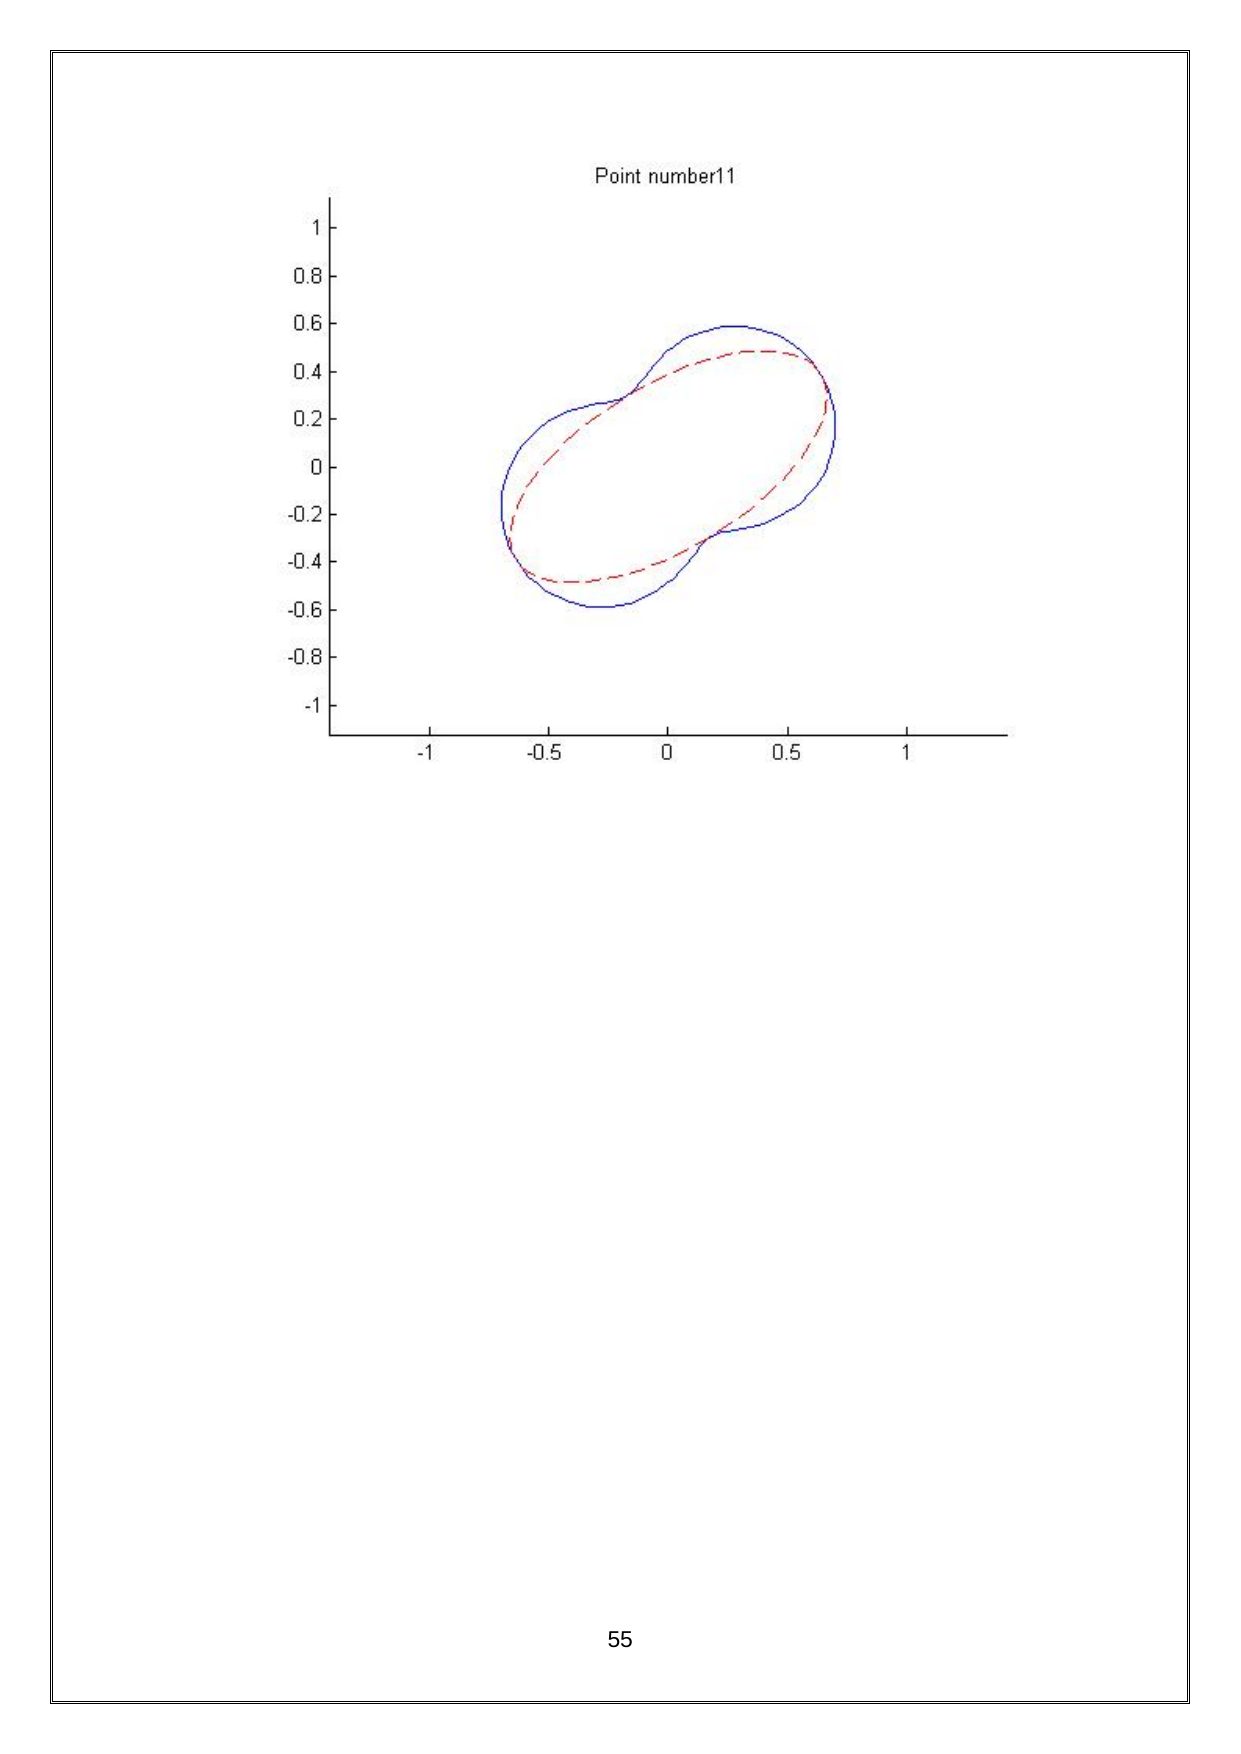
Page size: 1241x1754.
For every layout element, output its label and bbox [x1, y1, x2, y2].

picture [215, 150, 1090, 807]
